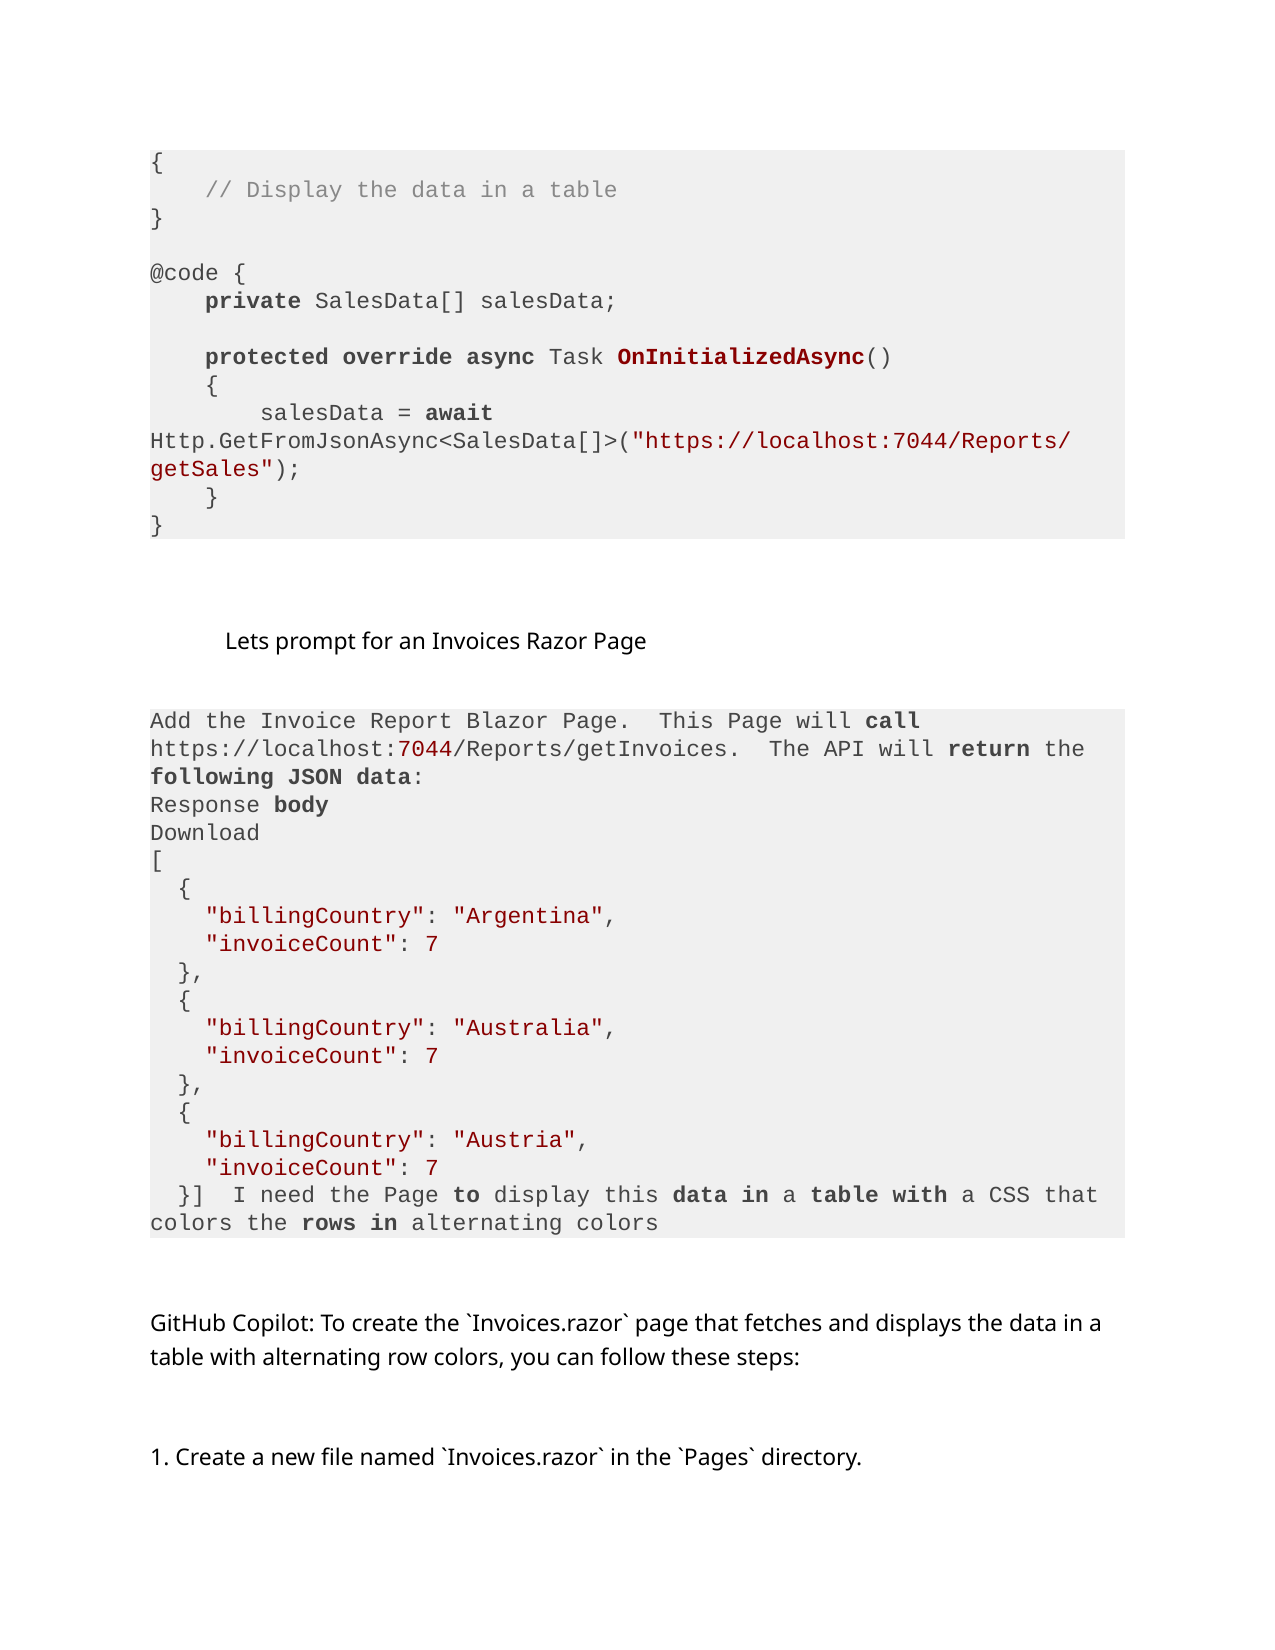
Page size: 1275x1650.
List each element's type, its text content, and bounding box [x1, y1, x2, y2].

text Add the Invoice Report Blazor Page. This Page will call https://localhost:7044/Reports/getInvoices. The API will return the following JSON data: Response body Download [ { "billingCountry": "Argentina", "invoiceCount": 7 }, { "billingCountry": "Australia", "invoiceCount": 7 }, { "billingCountry": "Austria", "invoiceCount": 7 }] I need the Page to display this data in a table with a CSS that colors the rows in alternating colors [150, 709, 1125, 1238]
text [150, 150, 1125, 539]
text GitHub Copilot: To create the `Invoices.razor` page that fetches and displays the data in a table with alternating row colors, you can follow these steps: [150, 1307, 1125, 1372]
text 1. Create a new file named `Invoices.razor` in the `Pages` directory. [150, 1441, 1125, 1472]
list Lets prompt for an Invoices Razor Page [225, 625, 1125, 656]
